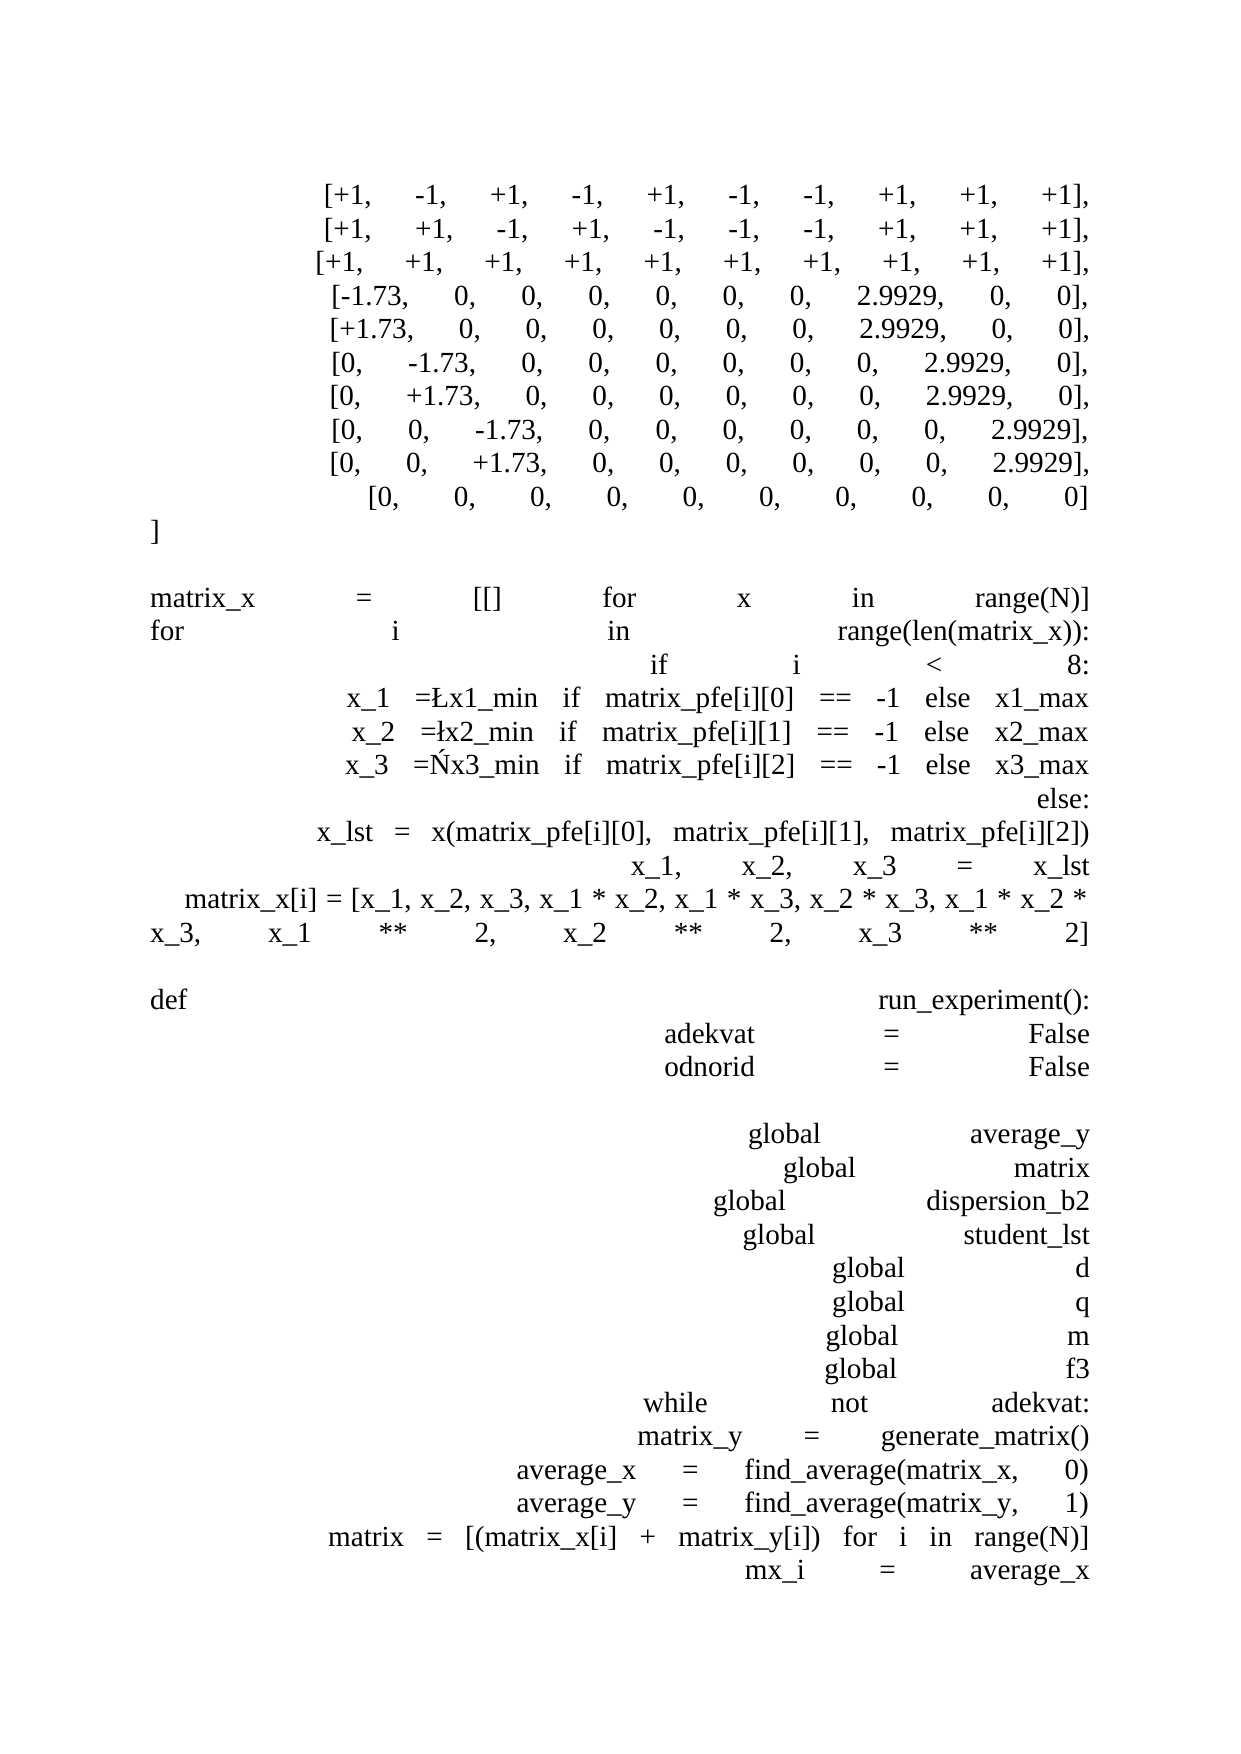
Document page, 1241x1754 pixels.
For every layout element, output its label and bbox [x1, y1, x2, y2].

text [150, 177, 1090, 1586]
